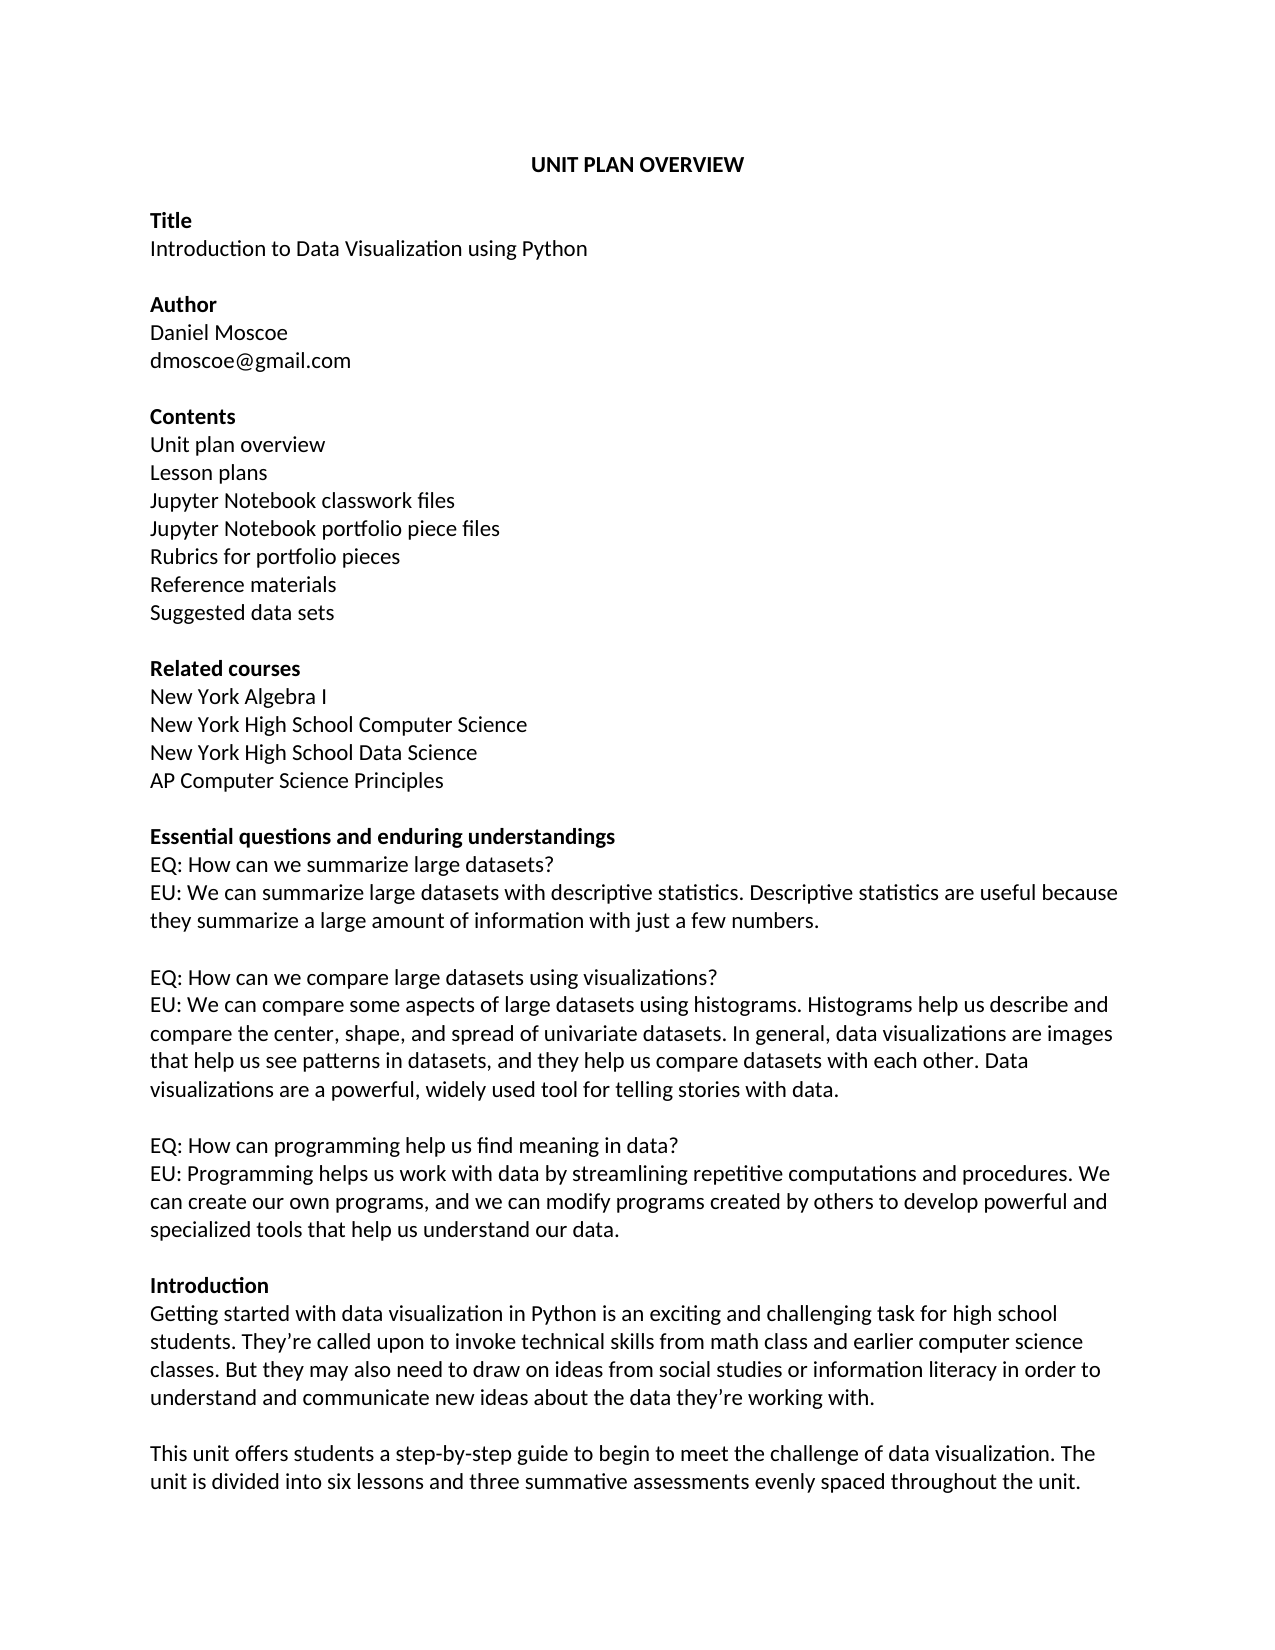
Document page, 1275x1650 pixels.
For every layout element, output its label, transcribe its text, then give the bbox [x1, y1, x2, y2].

text Title [150, 206, 1125, 234]
text Introduction to Data Visualization using Python [150, 234, 1125, 262]
text Reference materials [150, 570, 1125, 598]
text New York Algebra I [150, 682, 1125, 710]
text Contents [150, 402, 1125, 430]
text Lesson plans [150, 458, 1125, 486]
text Rubrics for portfolio pieces [150, 542, 1125, 570]
text EU: Programming helps us work with data by streamlining repetitive computations and procedures. We can create our own programs, and we can modify programs created by others to develop powerful and specialized tools that help us understand our data. [150, 1159, 1125, 1243]
text EQ: How can programming help us find meaning in data? [150, 1131, 1125, 1159]
text Author [150, 290, 1125, 318]
text dmoscoe@gmail.com [150, 346, 1125, 374]
text New York High School Data Science [150, 738, 1125, 766]
text Jupyter Notebook portfolio piece files [150, 514, 1125, 542]
text AP Computer Science Principles [150, 766, 1125, 794]
text Suggested data sets [150, 598, 1125, 626]
text Getting started with data visualization in Python is an exciting and challenging task for high school students. They’re called upon to invoke technical skills from math class and earlier computer science classes. But they may also need to draw on ideas from social studies or information literacy in order to understand and communicate new ideas about the data they’re working with. [150, 1299, 1125, 1411]
text Essential questions and enduring understandings [150, 822, 1125, 851]
text Jupyter Notebook classwork files [150, 486, 1125, 514]
text EQ: How can we compare large datasets using visualizations? [150, 963, 1125, 991]
text Unit plan overview [150, 430, 1125, 458]
text Introduction [150, 1271, 1125, 1299]
text EQ: How can we summarize large datasets? [150, 851, 1125, 878]
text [150, 1439, 1125, 1495]
text New York High School Computer Science [150, 710, 1125, 738]
text EU: We can compare some aspects of large datasets using histograms. Histograms help us describe and compare the center, shape, and spread of univariate datasets. In general, data visualizations are images that help us see patterns in datasets, and they help us compare datasets with each other. Data visualizations are a powerful, widely used tool for telling stories with data. [150, 991, 1125, 1103]
text UNIT PLAN OVERVIEW [150, 150, 1125, 178]
text Daniel Moscoe [150, 318, 1125, 346]
text EU: We can summarize large datasets with descriptive statistics. Descriptive statistics are useful because they summarize a large amount of information with just a few numbers. [150, 878, 1125, 934]
text Related courses [150, 654, 1125, 682]
